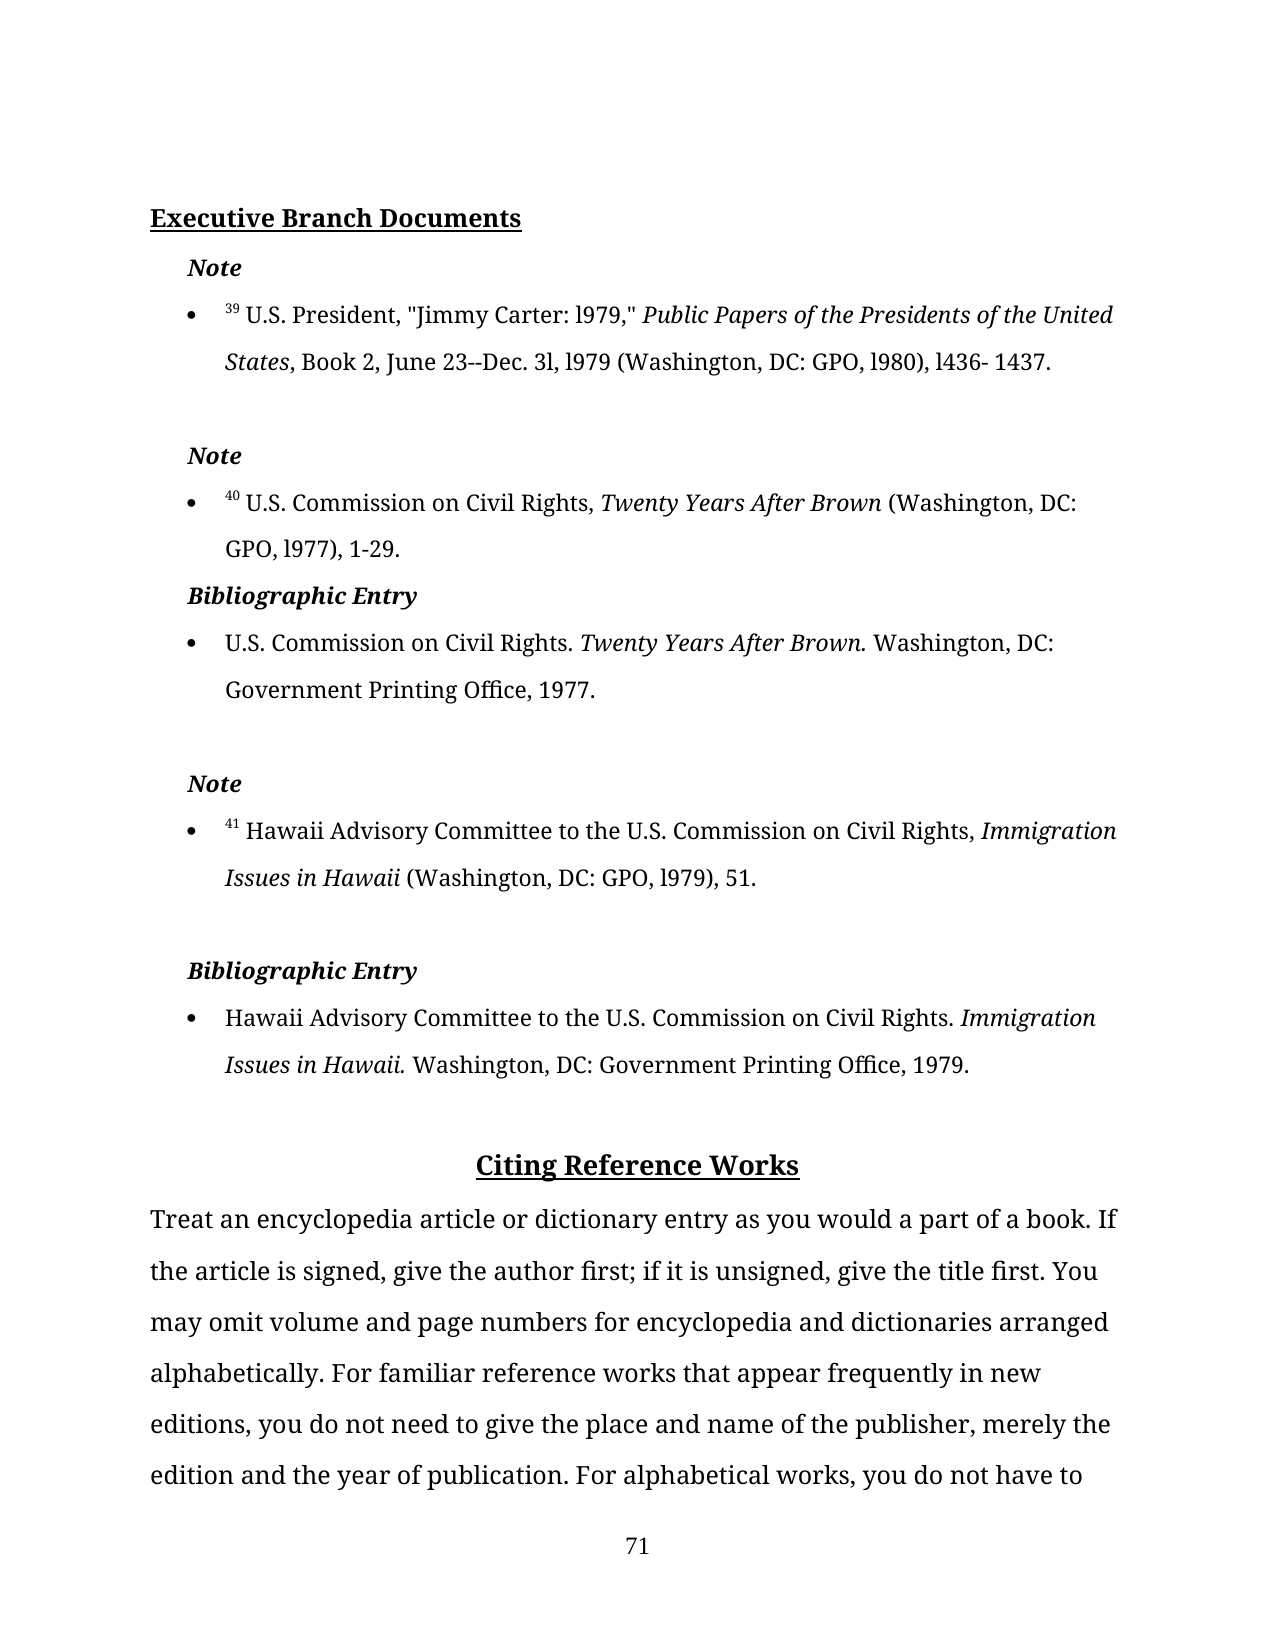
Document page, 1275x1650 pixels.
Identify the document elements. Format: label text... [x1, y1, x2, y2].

text Note [150, 252, 1125, 283]
list U.S. Commission on Civil Rights. Twenty Years After Brown. Washington, DC: Government Printing Office, 1977. [187, 627, 1125, 705]
text Note [150, 439, 1125, 471]
text Bibliographic Entry [187, 955, 1125, 986]
list 41 Hawaii Advisory Committee to the U.S. Commission on Civil Rights, Immigration Issues in Hawaii (Washington, DC: GPO, l979), 51. [187, 814, 1125, 893]
text Note [150, 768, 1125, 799]
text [150, 1202, 1125, 1491]
list Hawaii Advisory Committee to the U.S. Commission on Civil Rights. Immigration Issues in Hawaii. Washington, DC: Government Printing Office, 1979. [187, 1002, 1125, 1080]
list 39 U.S. President, "Jimmy Carter: l979," Public Papers of the Presidents of the United States, Book 2, June 23--Dec. 3l, l979 (Washington, DC: GPO, l980), l436- 1437. [187, 299, 1125, 377]
text Citing Reference Works [150, 1147, 1125, 1184]
list 40 U.S. Commission on Civil Rights, Twenty Years After Brown (Washington, DC: GPO, l977), 1-29. [187, 486, 1125, 564]
text Executive Branch Documents [150, 201, 1125, 235]
text Bibliographic Entry [187, 580, 1125, 611]
